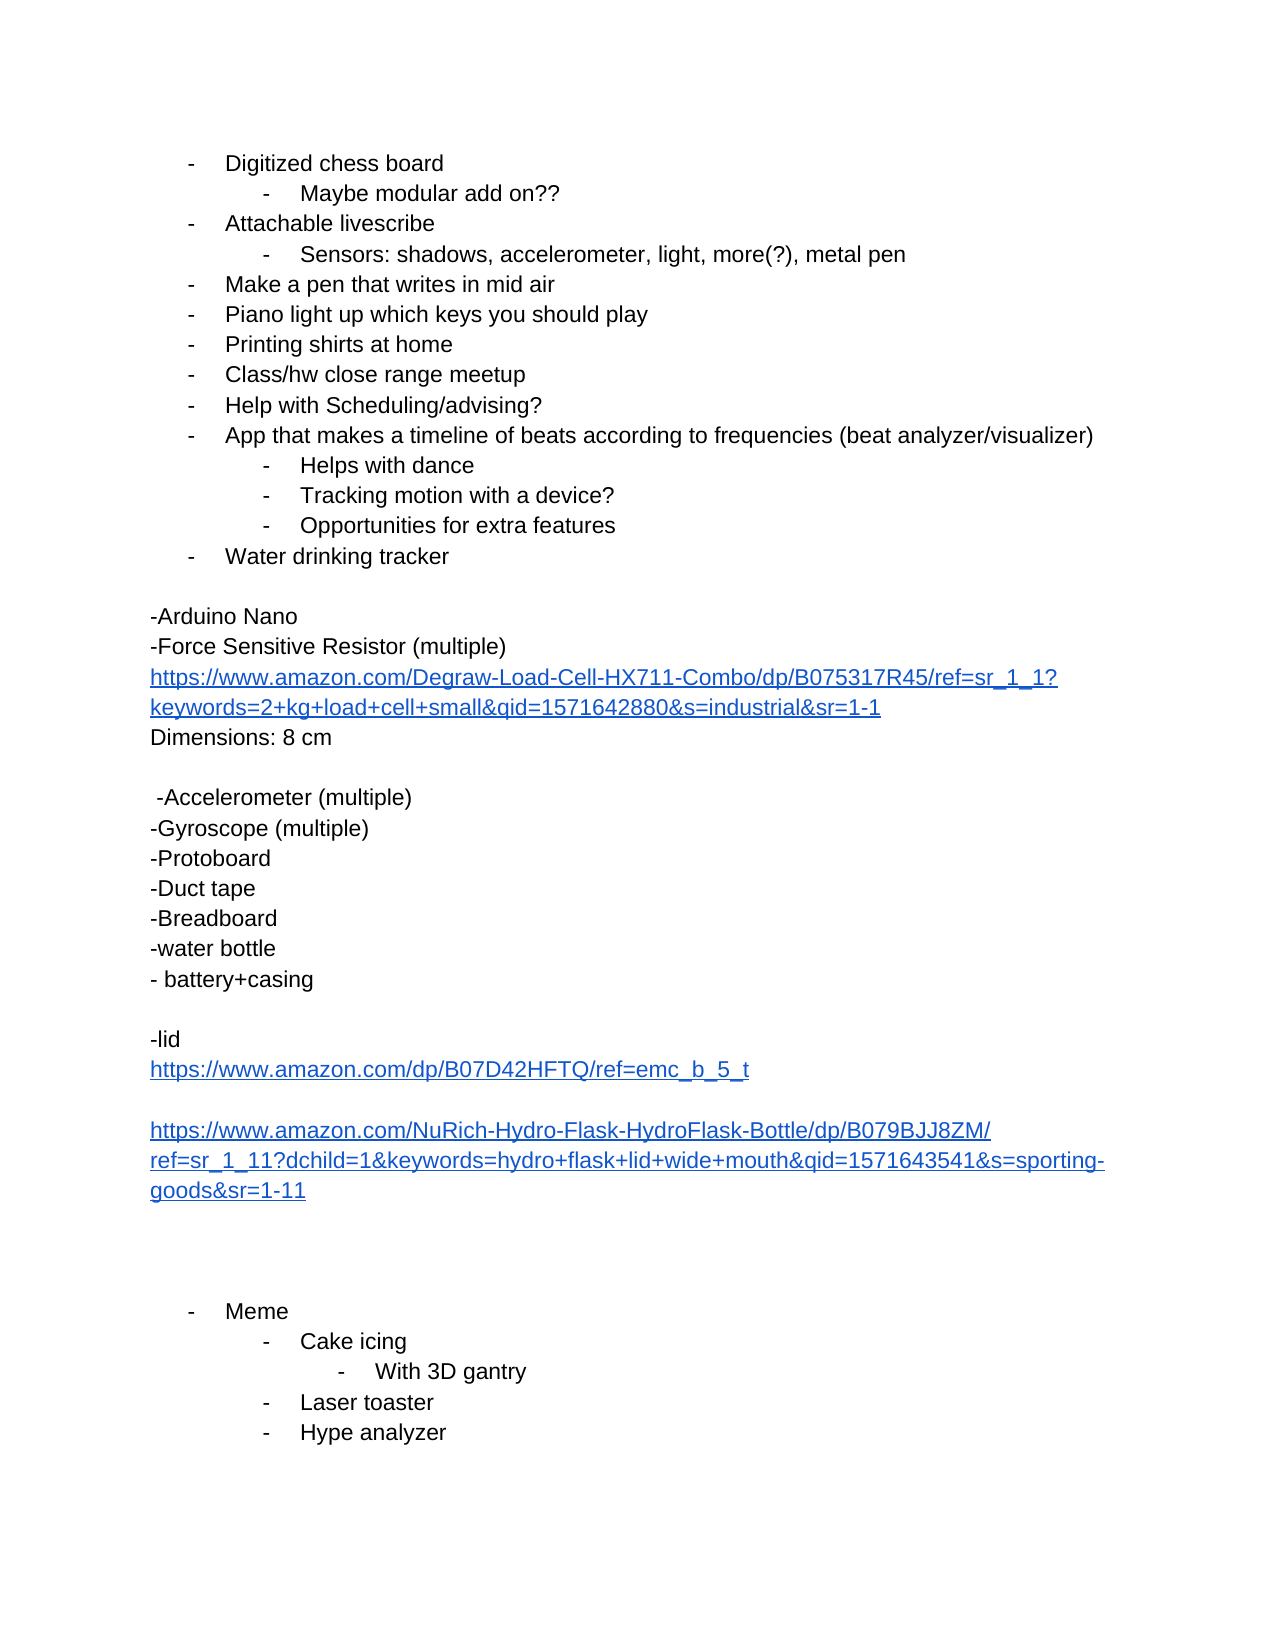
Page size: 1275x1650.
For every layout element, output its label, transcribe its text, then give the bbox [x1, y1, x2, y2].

list Sensors: shadows, accelerometer, light, more(?), metal pen [262, 241, 1125, 267]
list Laser toaster [262, 1388, 1125, 1415]
text - battery+casing [150, 966, 1125, 992]
text https://www.amazon.com/Degraw-Load-Cell-HX711-Combo/dp/B075317R45/ref=sr_1_1?keywords=2+kg+load+cell+small&qid=1571642880&s=industrial&sr=1-1 [150, 663, 1125, 720]
text -Arduino Nano [150, 603, 1125, 629]
list Printing shirts at home [187, 331, 1125, 358]
list Piano light up which keys you should play [187, 301, 1125, 327]
text -Force Sensitive Resistor (multiple) [150, 633, 1125, 660]
list Maybe modular add on?? [262, 180, 1125, 207]
list With 3D gantry [337, 1358, 1125, 1385]
list Class/hw close range meetup [187, 361, 1125, 388]
list Digitized chess board [187, 150, 1125, 176]
list Water drinking tracker [187, 543, 1125, 569]
list Tracking motion with a device? [262, 482, 1125, 509]
text -Duct tape [150, 875, 1125, 901]
list Help with Scheduling/advising? [187, 392, 1125, 418]
text https://www.amazon.com/NuRich-Hydro-Flask-HydroFlask-Bottle/dp/B079BJJ8ZM/ref=sr_1_11?dchild=1&keywords=hydro+flask+lid+wide+mouth&qid=1571643541&s=sporting-goods&sr=1-11 [150, 1117, 1125, 1203]
list Meme [187, 1298, 1125, 1324]
text -water bottle [150, 935, 1125, 962]
text Dimensions: 8 cm [150, 724, 1125, 750]
text -Gyroscope (multiple) [150, 814, 1125, 841]
list App that makes a timeline of beats according to frequencies (beat analyzer/visualizer) [187, 422, 1125, 448]
text -Accelerometer (multiple) [150, 784, 1125, 811]
list Cake icing [262, 1328, 1125, 1354]
list Opportunities for extra features [262, 512, 1125, 539]
text https://www.amazon.com/dp/B07D42HFTQ/ref=emc_b_5_t [150, 1056, 1125, 1083]
text -Breadboard [150, 905, 1125, 932]
text -Protoboard [150, 845, 1125, 871]
text -lid [150, 1026, 1125, 1052]
list Hype analyzer [262, 1419, 1125, 1445]
list Attachable livescribe [187, 210, 1125, 237]
list Make a pen that writes in mid air [187, 271, 1125, 297]
list Helps with dance [262, 452, 1125, 478]
